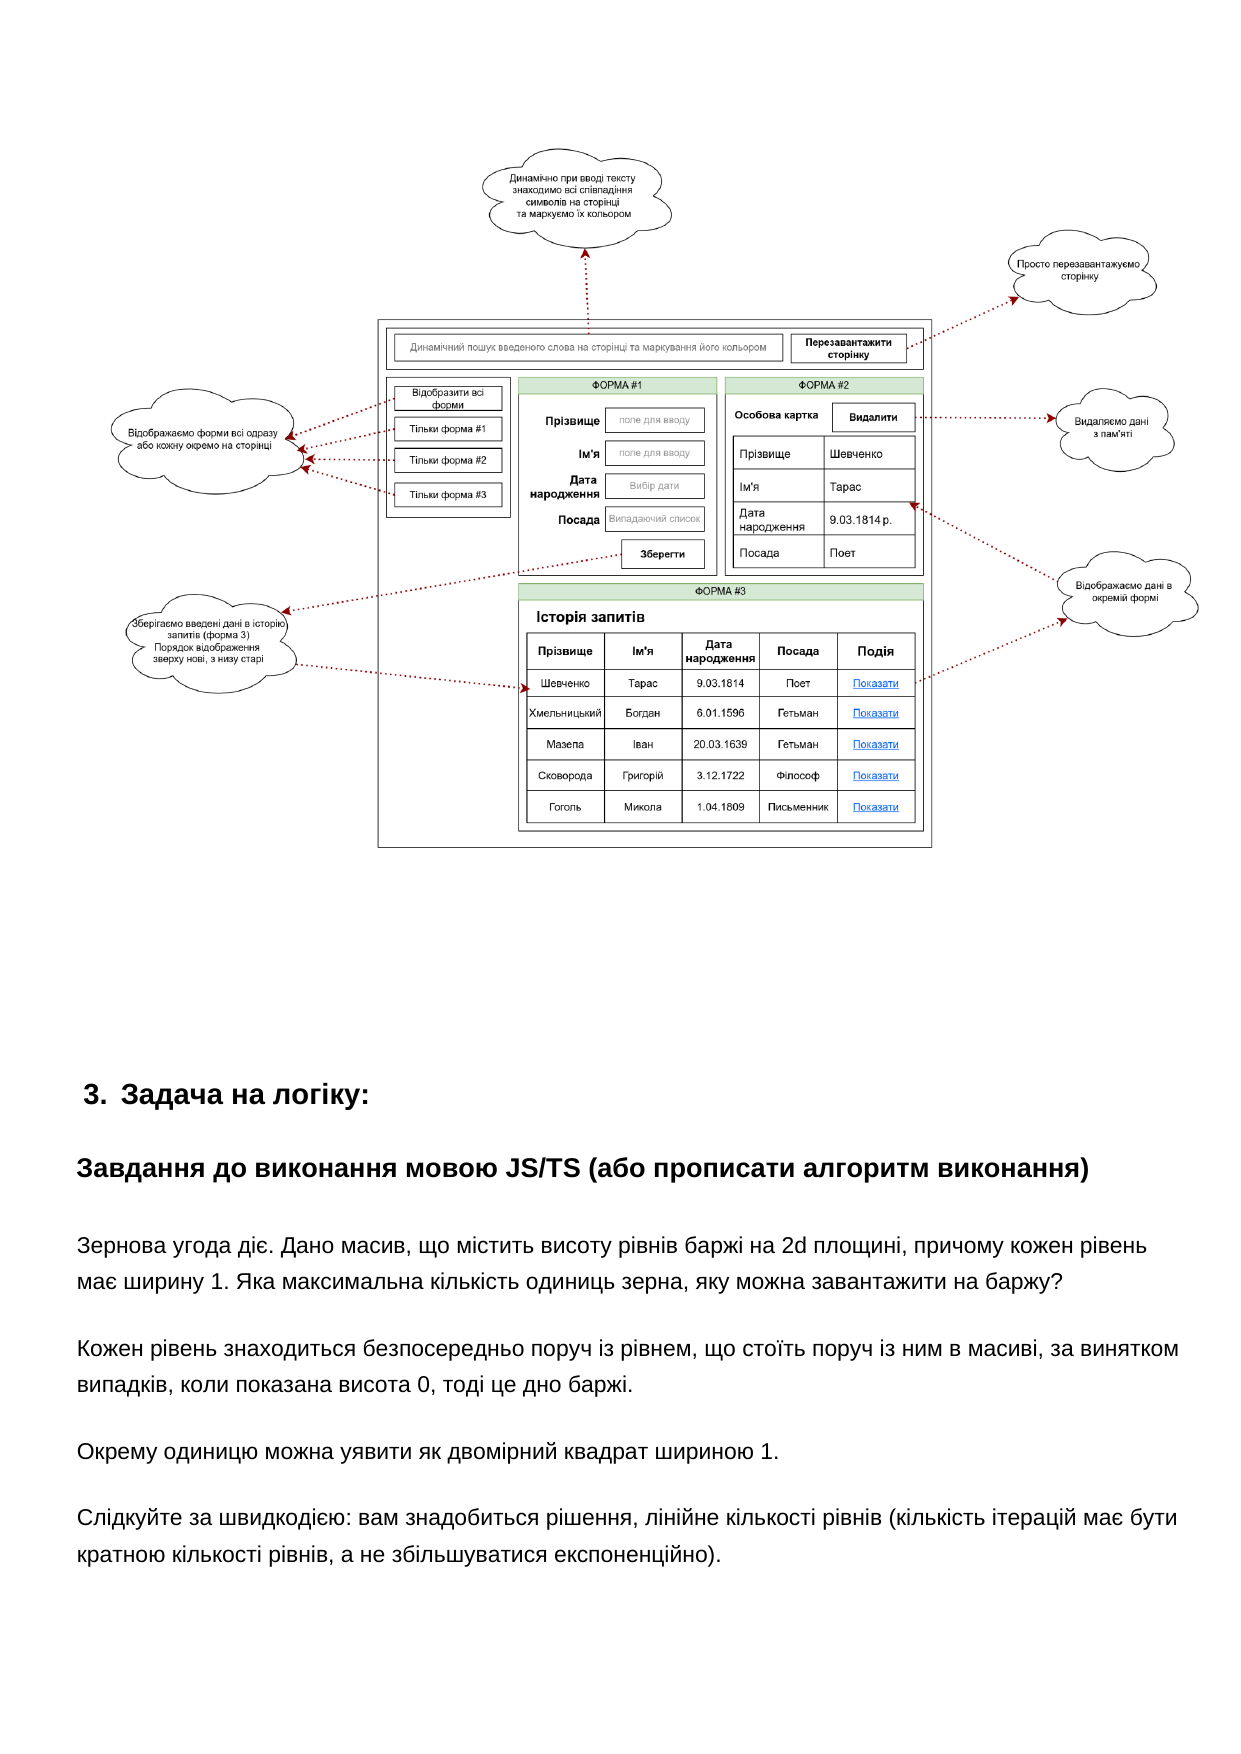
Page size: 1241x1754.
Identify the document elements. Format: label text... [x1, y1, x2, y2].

text Завдання до виконання мовою JS/TS (або прописати алгоритм виконання) [76, 1152, 1182, 1183]
text Слідкуйте за швидкодією: вам знадобиться рішення, лінійне кількості рівнів (кількість ітерацій має бути кратною кількості рівнів, а не збільшуватися експоненційно). [77, 1504, 1182, 1567]
picture [76, 118, 1225, 868]
text Кожен рівень знаходиться безпосередньо поруч із рівнем, що стоїть поруч із ним в масиві, за винятком випадків, коли показана висота 0, тоді це дно баржі. [77, 1335, 1182, 1397]
text Зернова угода діє. Дано масив, що містить висоту рівнів баржі на 2d площині, причому кожен рівень має ширину 1. Яка максимальна кількість одиниць зерна, яку можна завантажити на баржу? [77, 1232, 1182, 1294]
list Задача на логіку: [83, 1077, 1182, 1111]
text Окрему одиницю можна уявити як двомірний квадрат шириною 1. [77, 1438, 1182, 1464]
